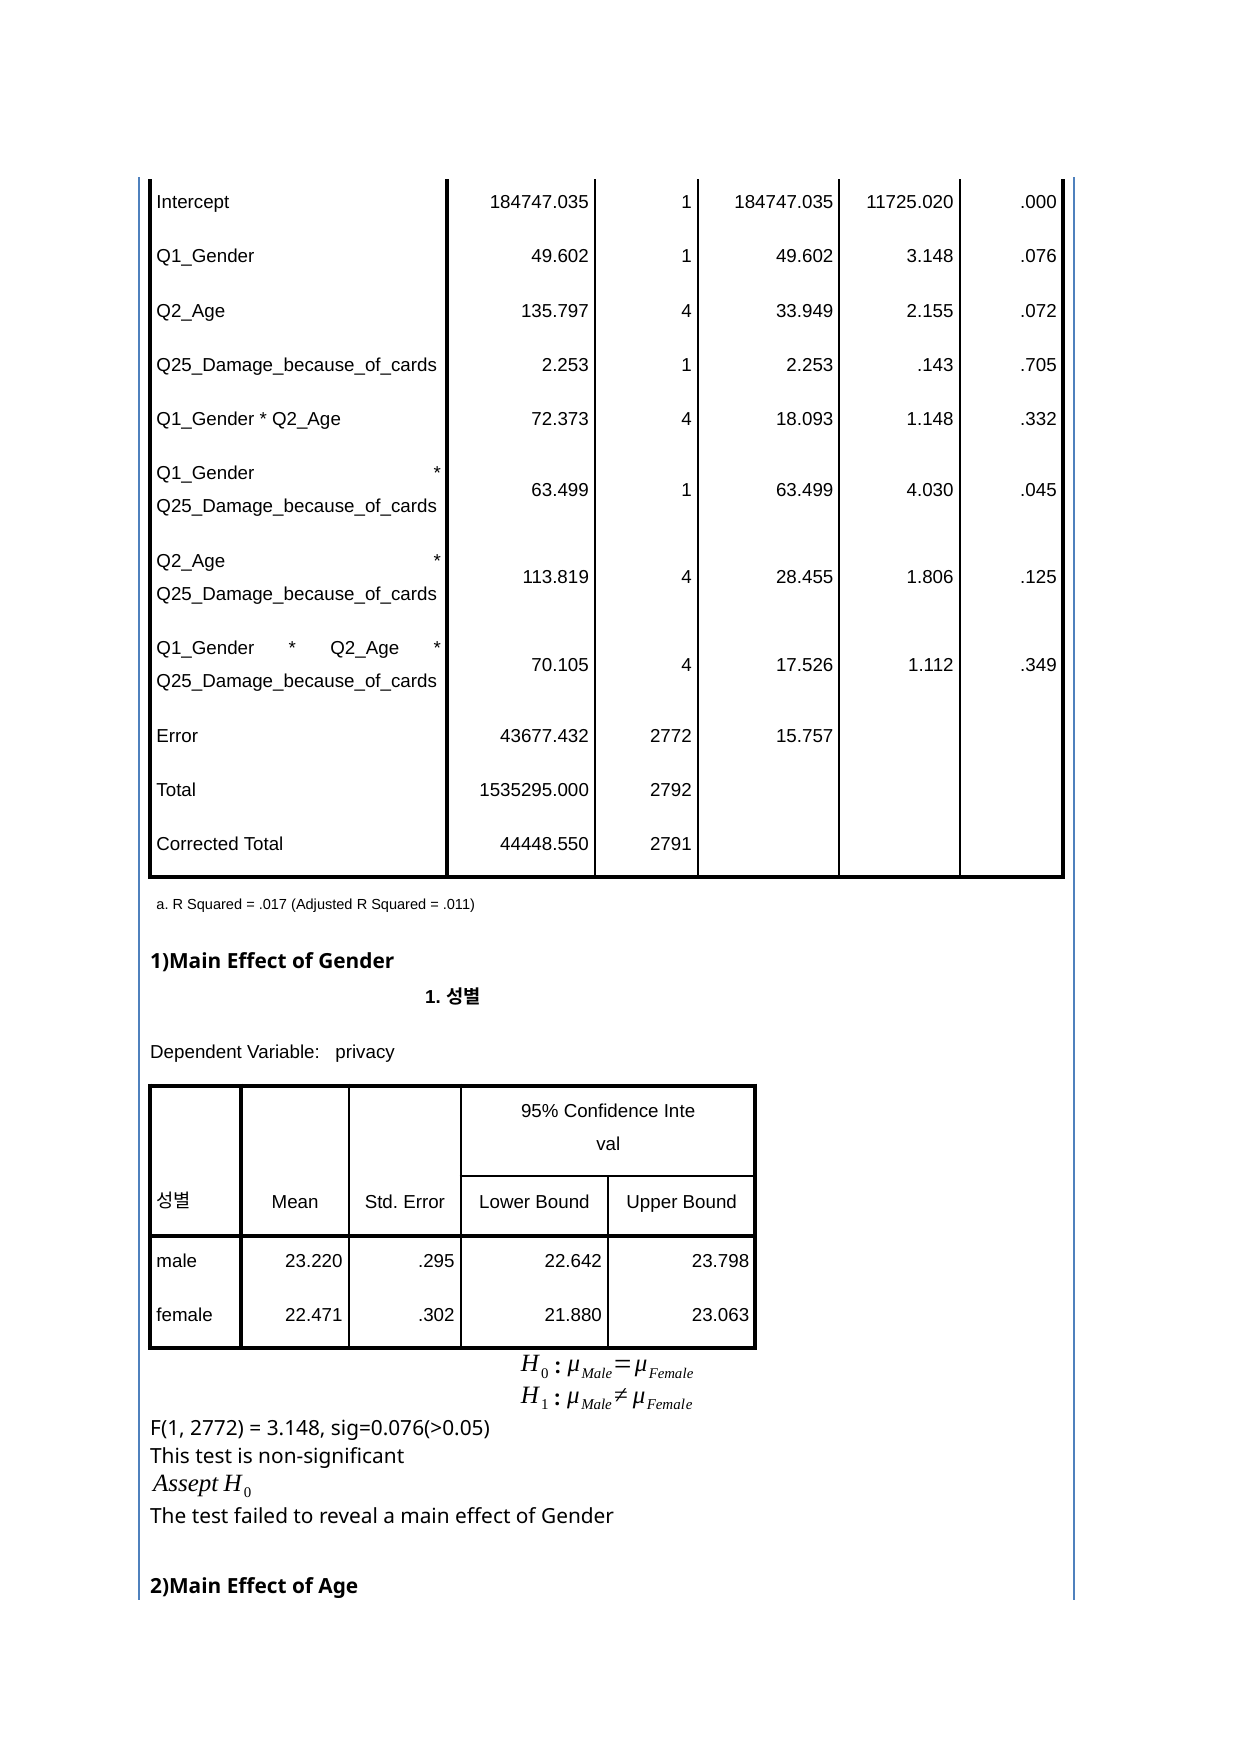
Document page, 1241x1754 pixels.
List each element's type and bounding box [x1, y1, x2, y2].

table_cell [140, 177, 1073, 1600]
